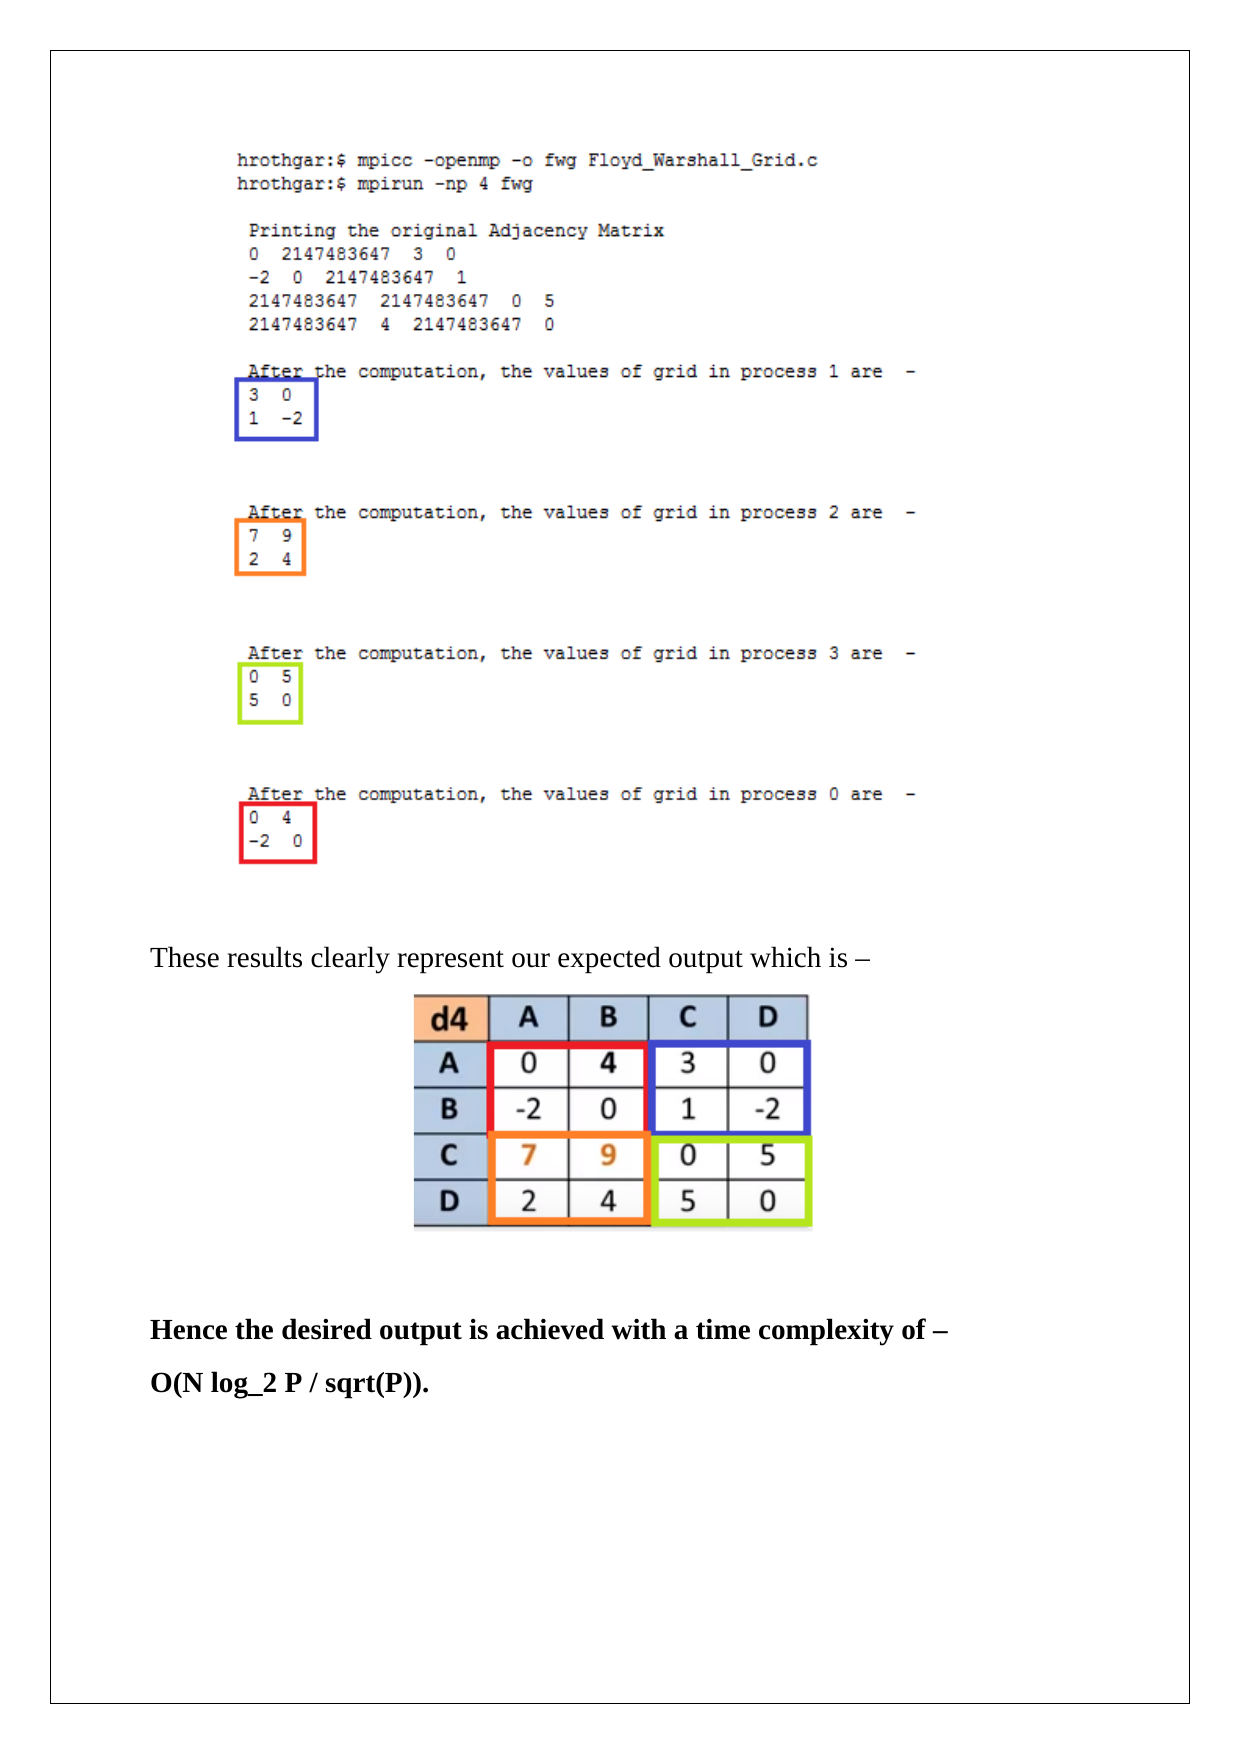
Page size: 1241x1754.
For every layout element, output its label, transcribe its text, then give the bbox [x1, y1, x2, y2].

picture [233, 150, 1007, 869]
text Hence the desired output is achieved with a time complexity of – [150, 1312, 1090, 1346]
picture [413, 993, 827, 1241]
text O(N log_2 P / sqrt(P)). [150, 1365, 1090, 1399]
text These results clearly represent our expected output which is – [150, 940, 1090, 974]
